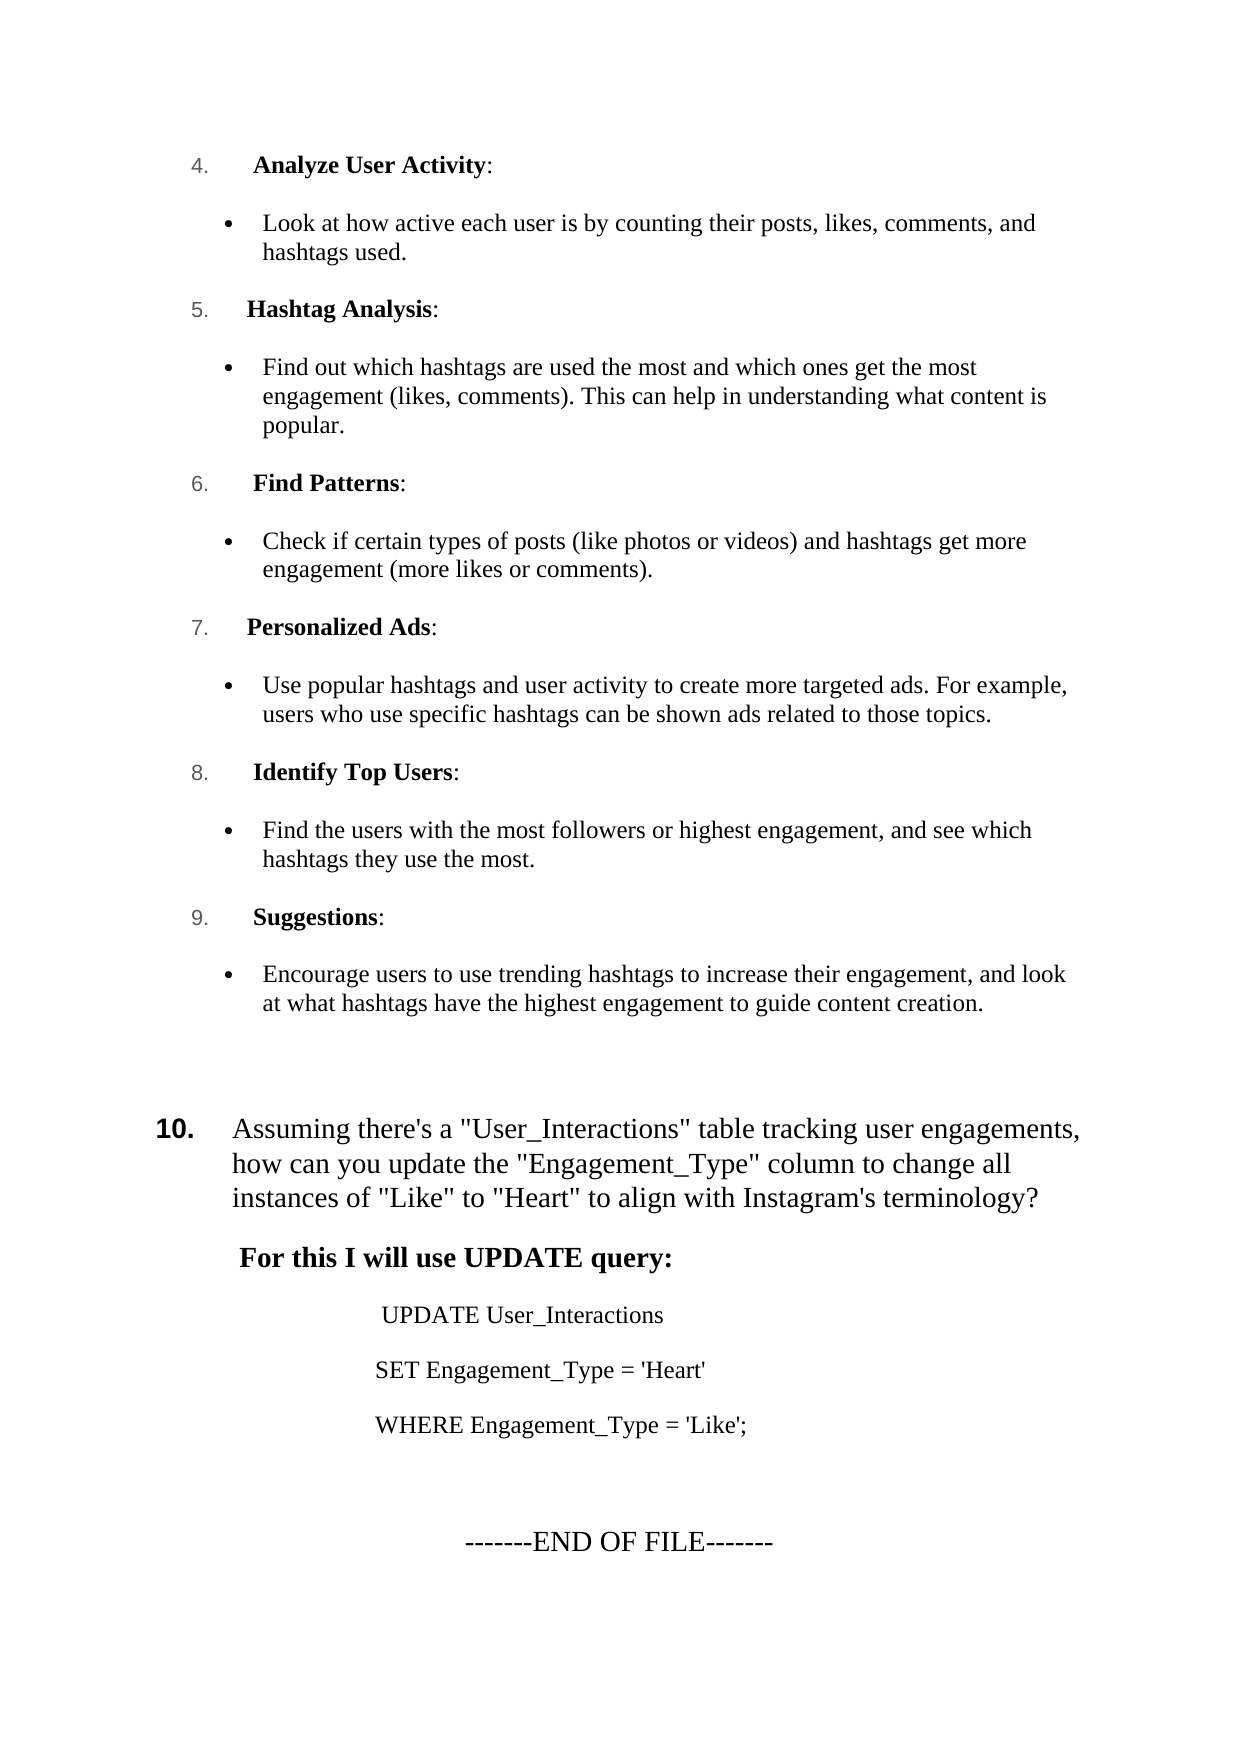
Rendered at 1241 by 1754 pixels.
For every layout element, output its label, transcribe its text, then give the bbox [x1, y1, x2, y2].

list Identify Top Users: [209, 757, 1090, 786]
list Check if certain types of posts (like photos or videos) and hashtags get more engagement (more likes or comments). [225, 526, 1090, 583]
text For this I will use UPDATE query: [157, 1240, 1090, 1274]
text SET Engagement_Type = 'Heart' [375, 1355, 1090, 1384]
list Use popular hashtags and user activity to create more targeted ads. For example, users who use specific hashtags can be shown ads related to those topics. [225, 670, 1090, 728]
list Find out which hashtags are used the most and which ones get the most engagement (likes, comments). This can help in understanding what content is popular. [225, 352, 1090, 439]
list Find the users with the most followers or highest engagement, and see which hashtags they use the most. [225, 815, 1090, 872]
list Hashtag Analysis: [209, 294, 1090, 323]
list Encourage users to use trending hashtags to increase their engagement, and look at what hashtags have the highest engagement to guide content creation. [225, 959, 1090, 1017]
text -------END OF FILE------- [187, 1524, 1090, 1558]
text WHERE Engagement_Type = 'Like'; [375, 1410, 1090, 1439]
list Find Patterns: [209, 468, 1090, 497]
text UPDATE User_Interactions [375, 1300, 1090, 1329]
list Personalized Ads: [209, 612, 1090, 641]
list Assuming there's a "User_Interactions" table tracking user engagements, how can you update the "Engagement_Type" column to change all instances of "Like" to "Heart" to align with Instagram's terminology? [194, 1111, 1090, 1214]
list Suggestions: [209, 902, 1090, 930]
list Look at how active each user is by counting their posts, likes, comments, and hashtags used. [225, 208, 1090, 265]
list Analyze User Activity: [209, 150, 1090, 179]
